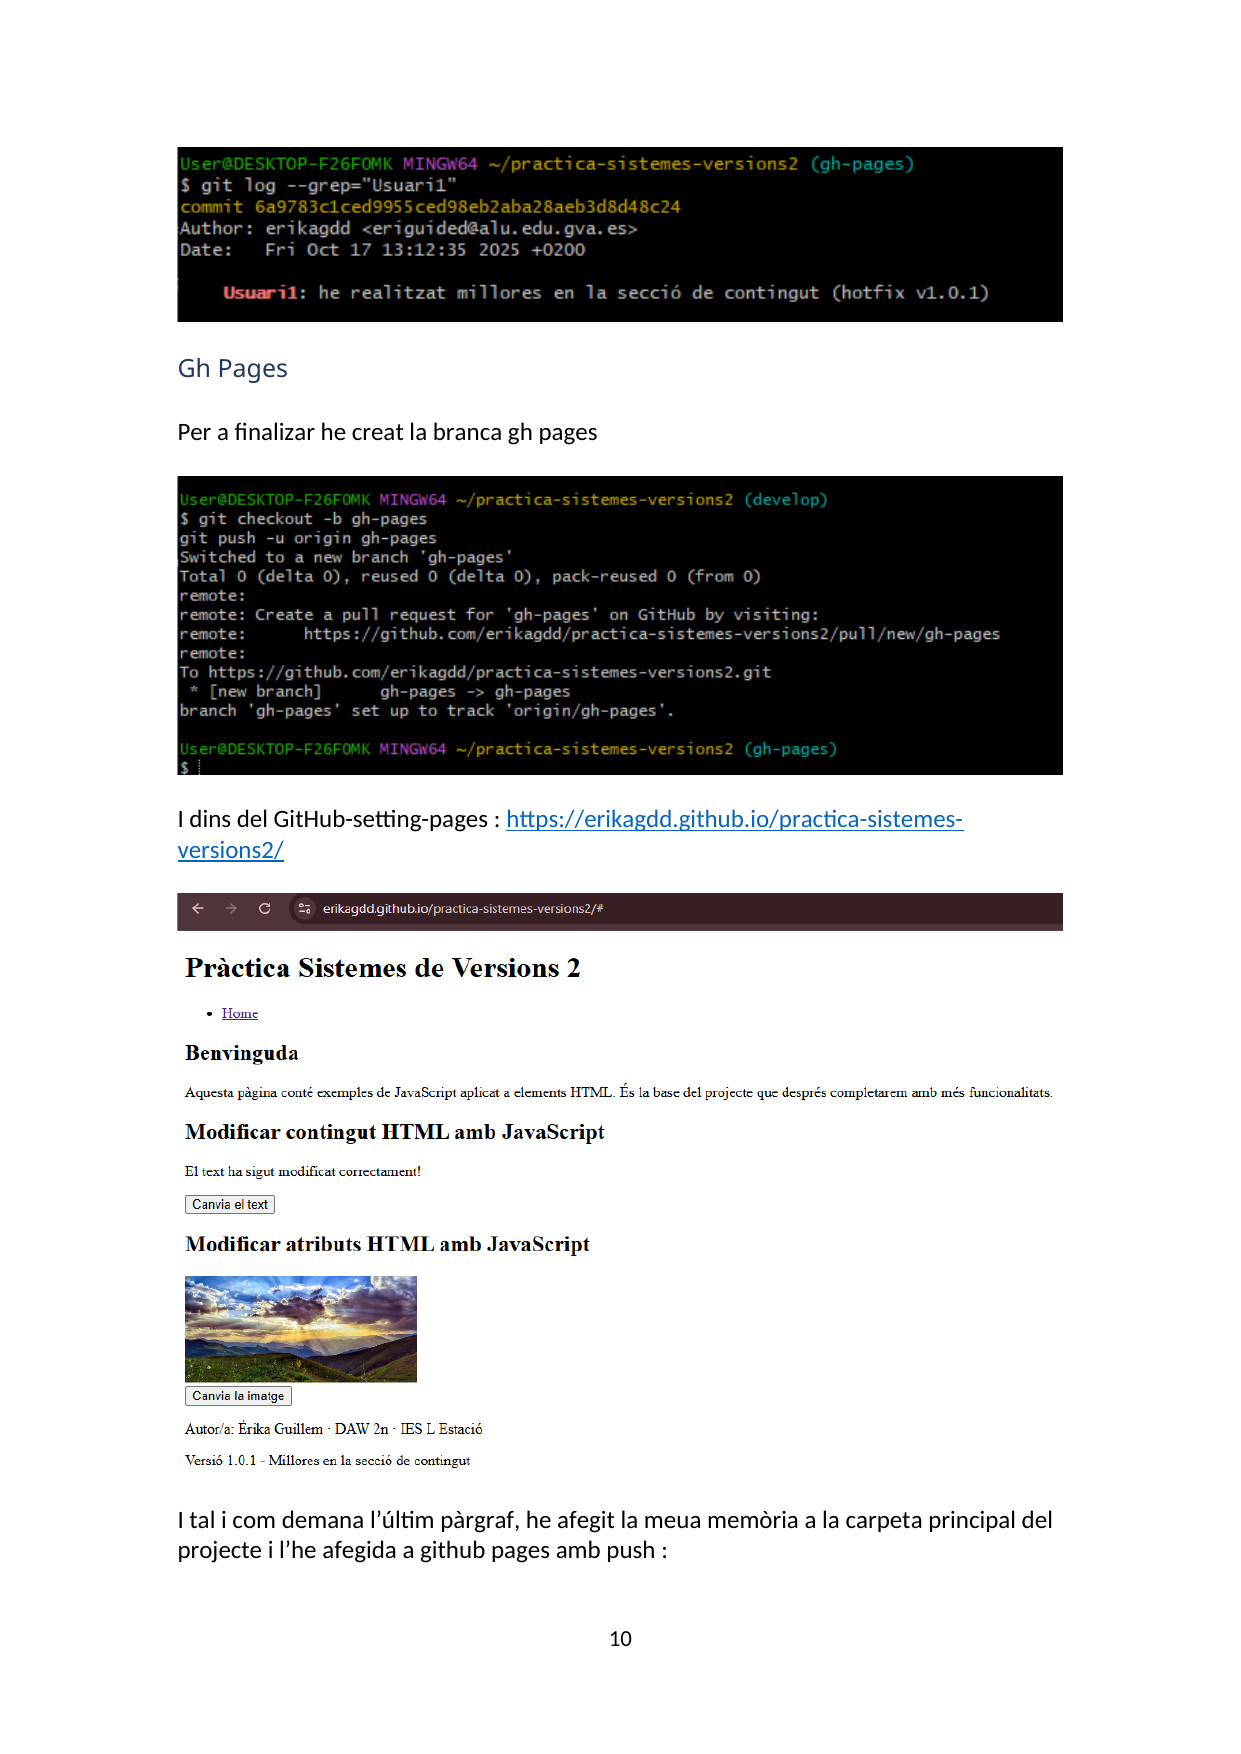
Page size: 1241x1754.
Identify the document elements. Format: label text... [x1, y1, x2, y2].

subtitle Gh Pages [177, 350, 1063, 384]
text I tal i com demana l’últim pàrgraf, he afegit la meua memòria a la carpeta principal del projecte i l’he afegida a github pages amb push : [177, 1504, 1063, 1565]
picture [177, 476, 1063, 775]
text Per a finalizar he creat la branca gh pages [177, 416, 1063, 447]
picture [177, 893, 1063, 1475]
text I dins del GitHub-setting-pages : https://erikagdd.github.io/practica-sistemes-versions2/ [177, 803, 1063, 864]
picture [177, 147, 1063, 322]
